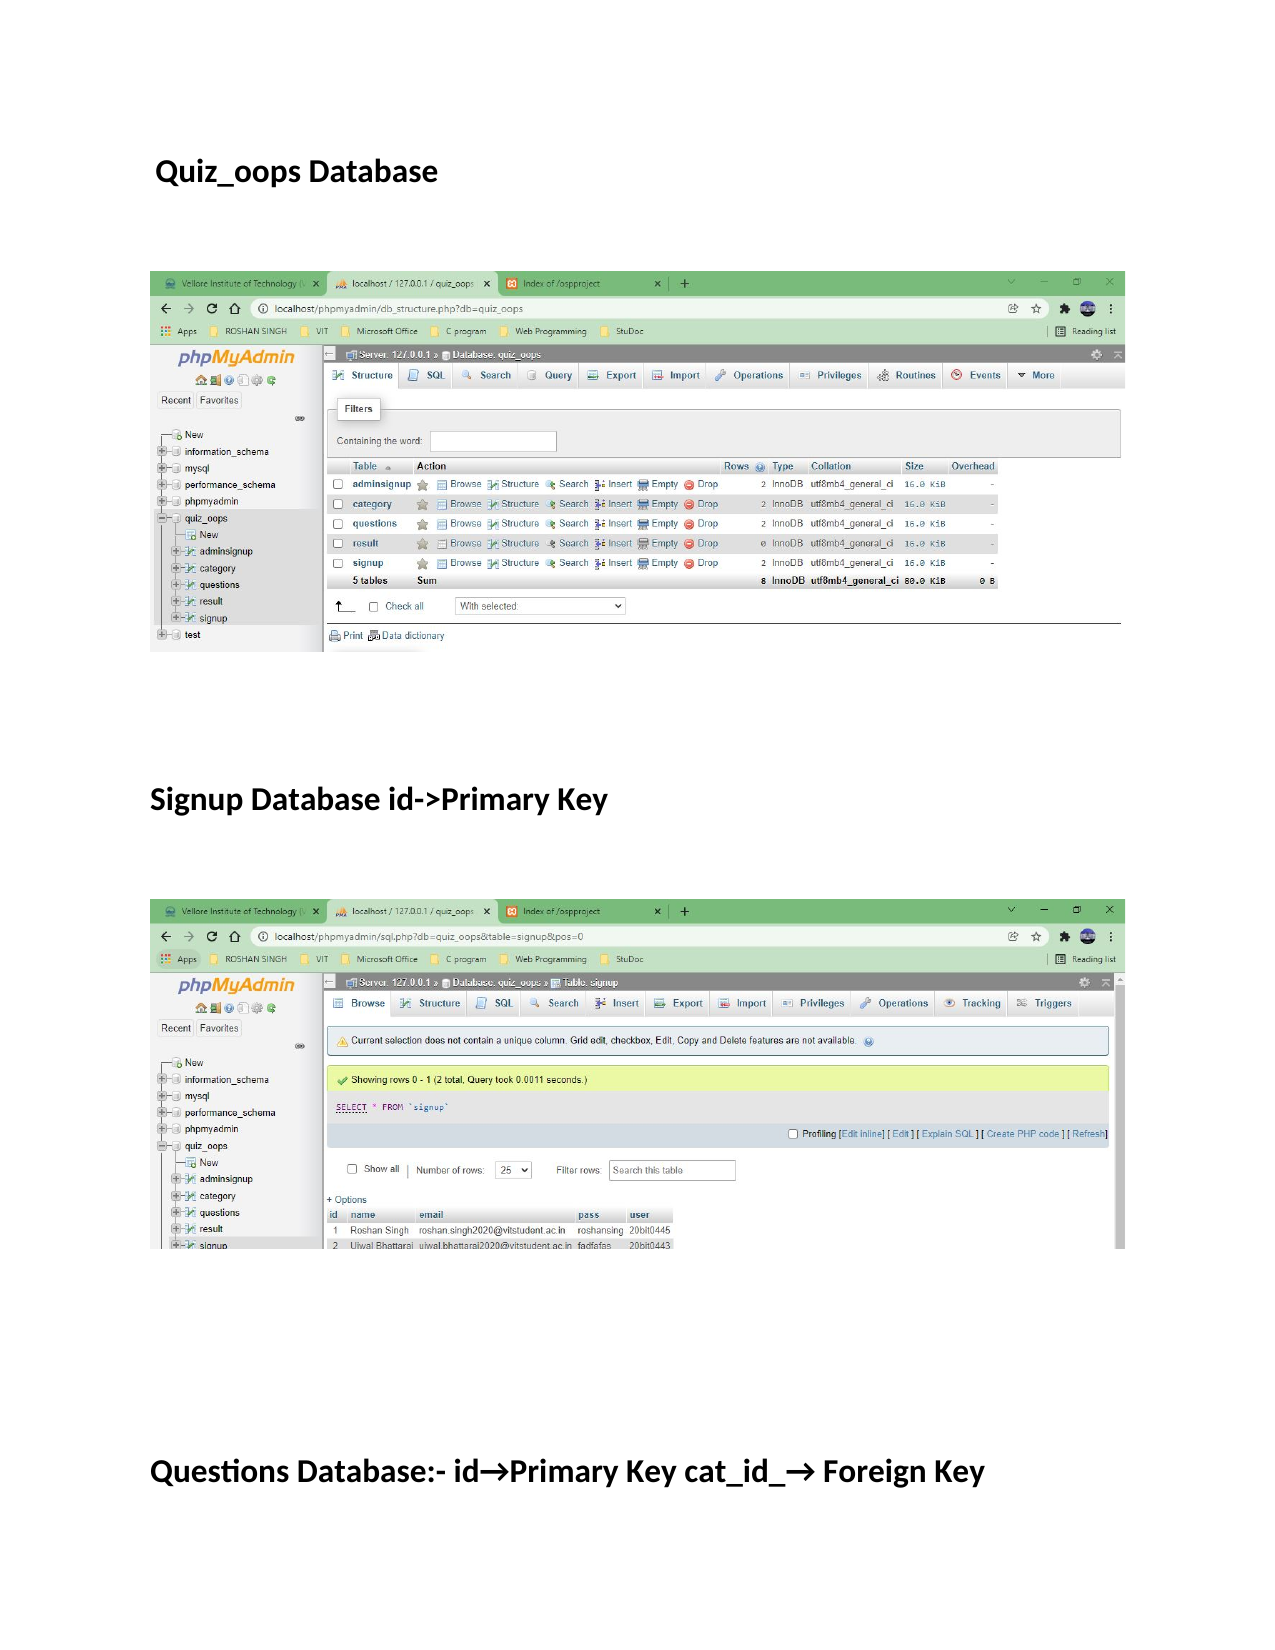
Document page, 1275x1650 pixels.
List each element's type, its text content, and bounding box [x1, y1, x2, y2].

picture [150, 899, 1125, 1249]
text Questions Database:- id→Primary Key cat_id_→ Foreign Key [150, 1450, 1125, 1491]
picture [150, 271, 1125, 652]
text Signup Database id->Primary Key [150, 778, 1125, 819]
text Quiz_oops Database [150, 150, 1125, 191]
